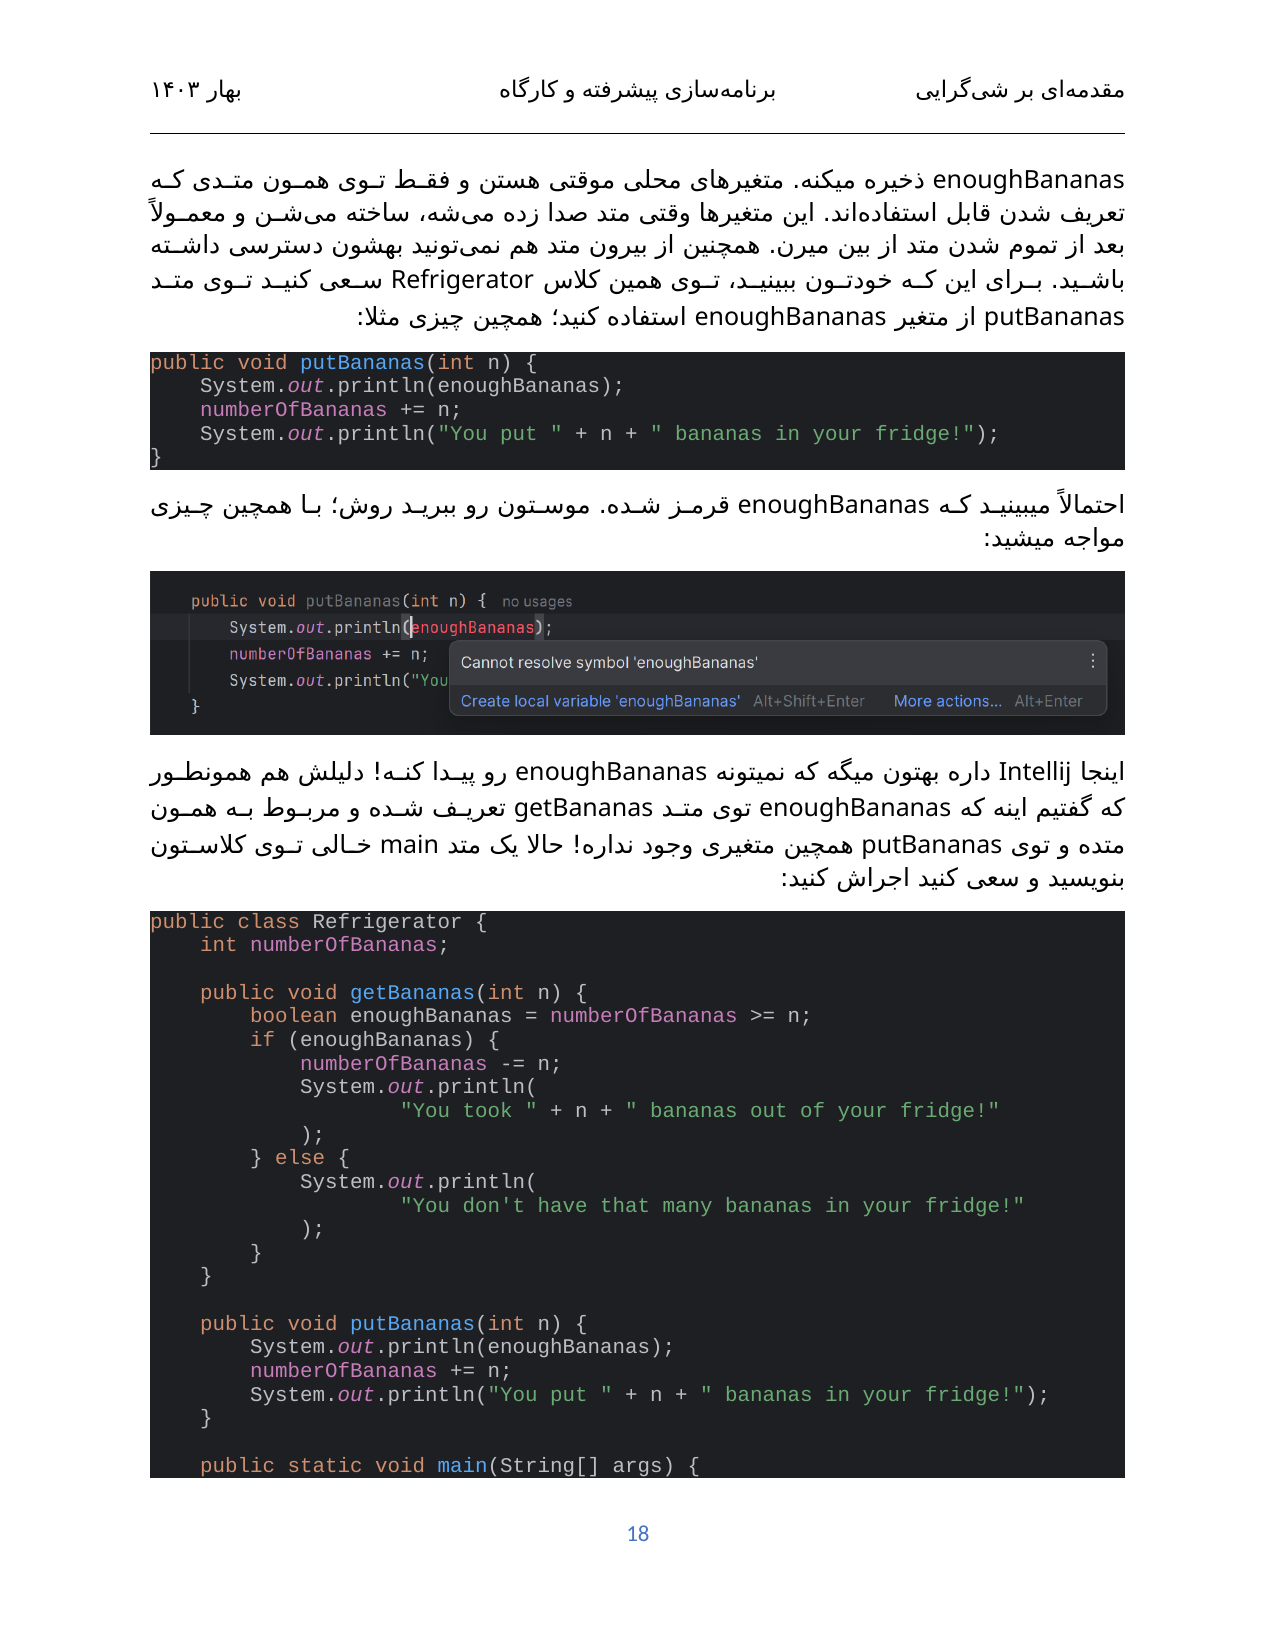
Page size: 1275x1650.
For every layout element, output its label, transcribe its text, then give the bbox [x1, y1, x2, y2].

text احتمالاً میبینید که enoughBananas قرمز شده. موستون رو ببرید روش؛ با همچین چیزی مواجه میشید: [150, 487, 1125, 552]
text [150, 911, 1125, 1478]
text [150, 162, 1125, 332]
picture [150, 571, 1125, 735]
text اینجا Intellij داره بهتون میگه که نمیتونه enoughBananas رو پیدا کنه! دلیلش هم همونطور که گفتیم اینه که enoughBananas توی متد getBananas تعریف شده و مربوط به همون متده و توی putBananas همچین متغیری وجود نداره! حالا یک متد main خالی توی کلاستون بنویسید و سعی کنید اجراش کنید: [150, 754, 1125, 892]
text public void putBananas(int n) { System.out.println(enoughBananas); numberOfBananas += n; System.out.println("You put " + n + " bananas in your fridge!"); } [150, 352, 1125, 470]
